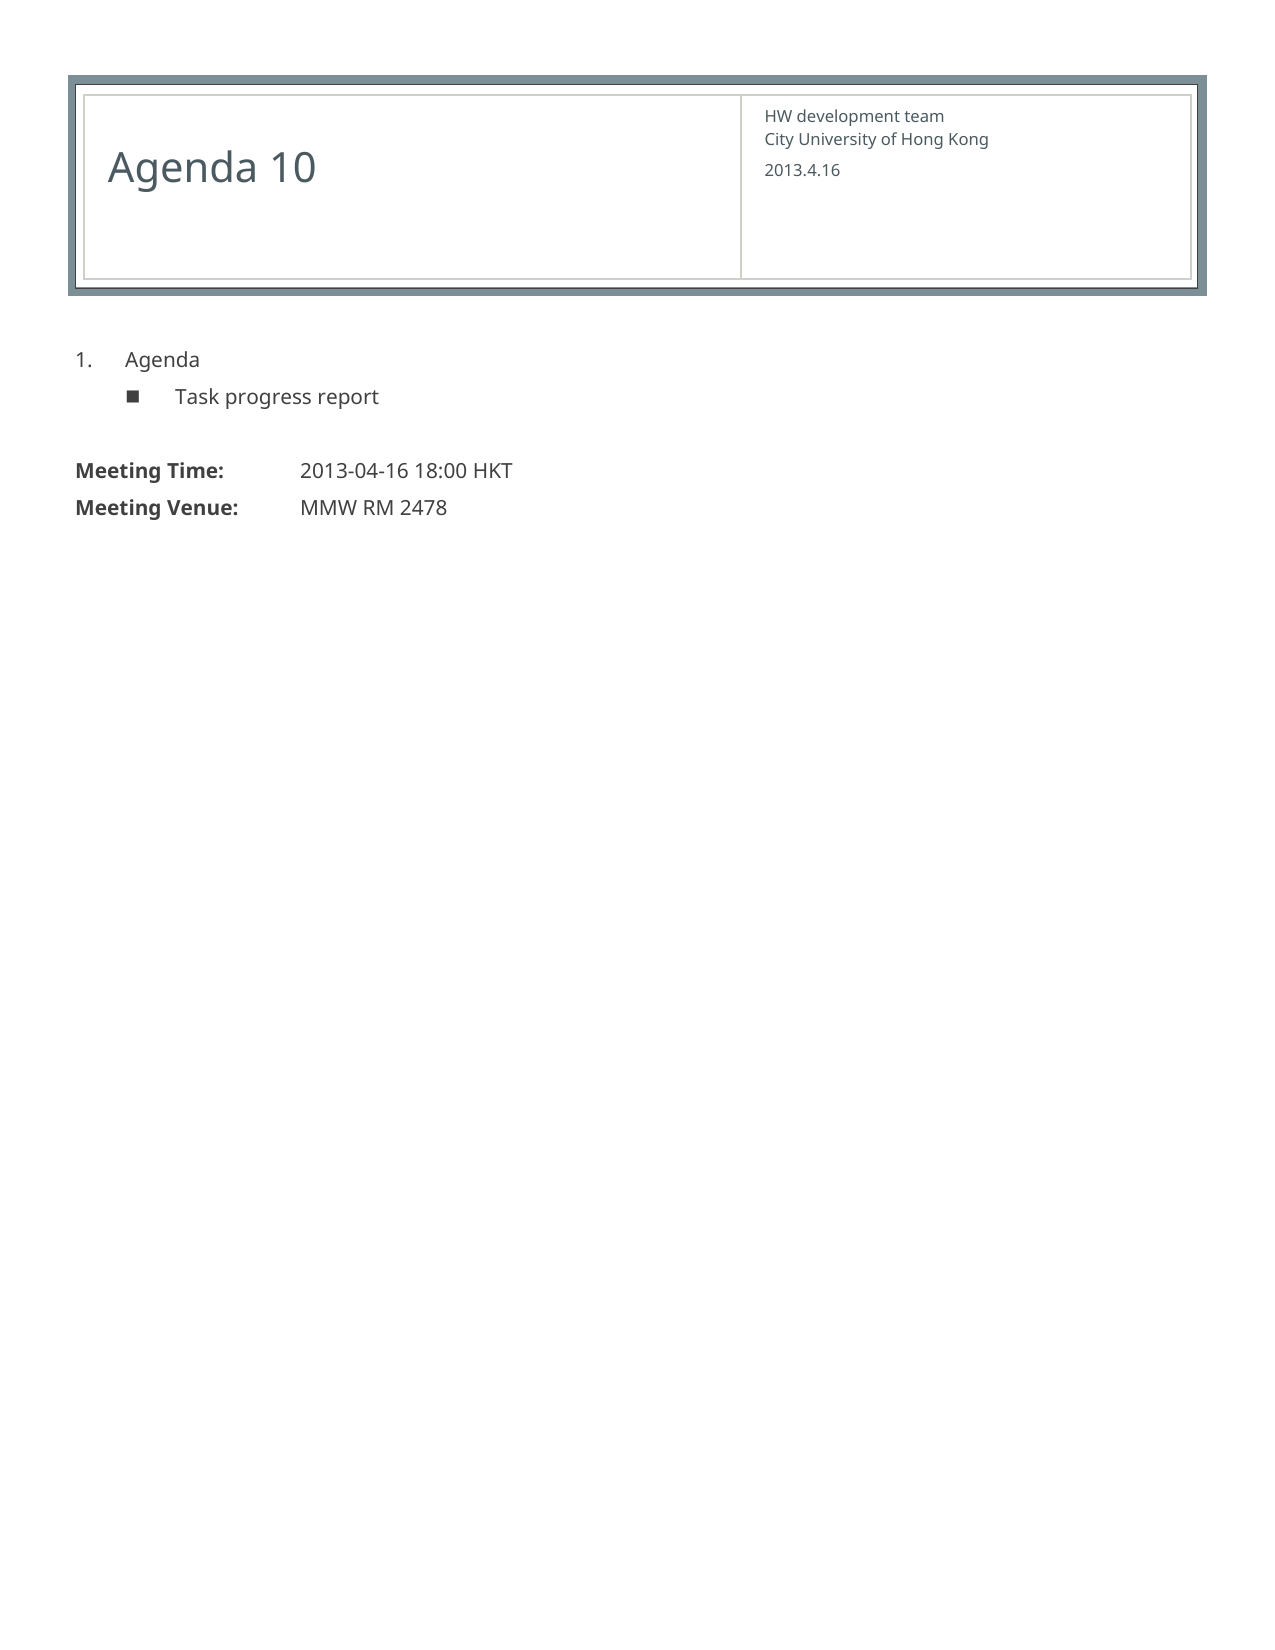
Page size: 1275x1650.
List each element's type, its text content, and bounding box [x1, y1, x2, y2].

list Agenda [75, 345, 1200, 374]
list Task progress report [125, 382, 1200, 411]
text Meeting Venue: MMW RM 2478 [75, 493, 1200, 521]
text Meeting Time: 2013-04-16 18:00 HKT [75, 456, 1200, 484]
